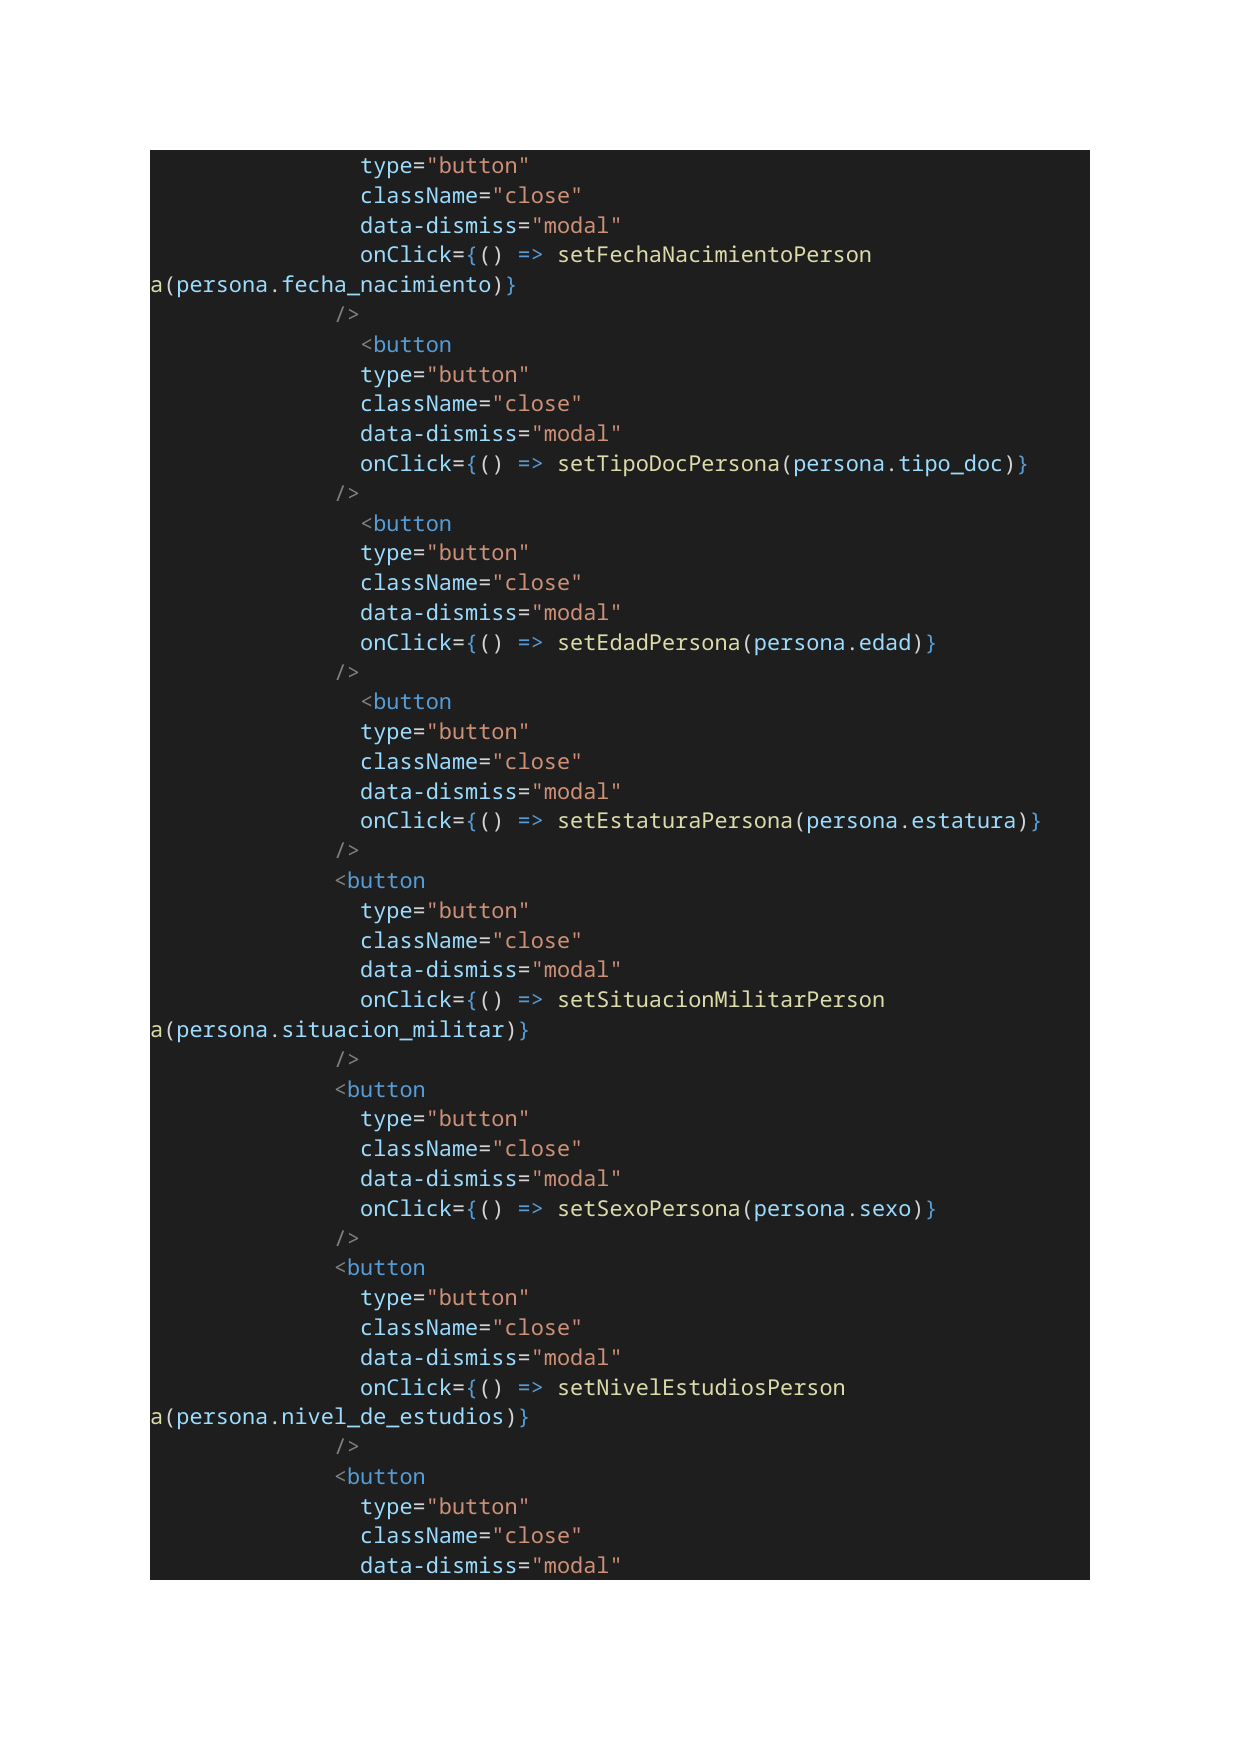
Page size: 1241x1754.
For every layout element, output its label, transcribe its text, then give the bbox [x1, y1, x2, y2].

text data-dismiss="modal" [150, 954, 1090, 984]
text className="close" [150, 388, 1090, 418]
text data-dismiss="modal" [150, 776, 1090, 805]
text /> [150, 835, 1090, 865]
text type="button" [150, 150, 1090, 180]
text onClick={() => setFechaNacimientoPersona(persona.fecha_nacimiento)} [150, 239, 1090, 299]
text onClick={() => setSexoPersona(persona.sexo)} [150, 1193, 1090, 1222]
text data-dismiss="modal" [150, 1163, 1090, 1193]
text data-dismiss="modal" [150, 418, 1090, 448]
text type="button" [150, 358, 1090, 388]
text onClick={() => setEdadPersona(persona.edad)} [150, 627, 1090, 656]
text <button [150, 686, 1090, 716]
text type="button" [150, 1282, 1090, 1312]
text onClick={() => setEstaturaPersona(persona.estatura)} [150, 805, 1090, 835]
text <button [150, 1461, 1090, 1491]
text data-dismiss="modal" [150, 209, 1090, 239]
text className="close" [150, 180, 1090, 209]
text /> [150, 656, 1090, 686]
text /> [150, 1222, 1090, 1252]
text className="close" [150, 567, 1090, 597]
text <button [150, 1073, 1090, 1103]
text /> [150, 1431, 1090, 1461]
text data-dismiss="modal" [150, 1342, 1090, 1371]
text type="button" [150, 537, 1090, 567]
text className="close" [150, 746, 1090, 776]
text type="button" [150, 1491, 1090, 1520]
text type="button" [150, 716, 1090, 746]
text className="close" [150, 1312, 1090, 1342]
text <button [150, 329, 1090, 358]
text type="button" [150, 1103, 1090, 1133]
text className="close" [150, 1520, 1090, 1550]
text /> [150, 1044, 1090, 1073]
text <button [150, 507, 1090, 537]
text onClick={() => setTipoDocPersona(persona.tipo_doc)} [150, 448, 1090, 478]
text <button [150, 865, 1090, 895]
text data-dismiss="modal" [150, 1550, 1090, 1580]
text type="button" [150, 895, 1090, 924]
text /> [150, 478, 1090, 507]
text <button [150, 1252, 1090, 1282]
text onClick={() => setNivelEstudiosPersona(persona.nivel_de_estudios)} [150, 1371, 1090, 1431]
text className="close" [150, 1133, 1090, 1163]
text onClick={() => setSituacionMilitarPersona(persona.situacion_militar)} [150, 984, 1090, 1044]
text /> [150, 299, 1090, 329]
text className="close" [150, 924, 1090, 954]
text data-dismiss="modal" [150, 597, 1090, 627]
